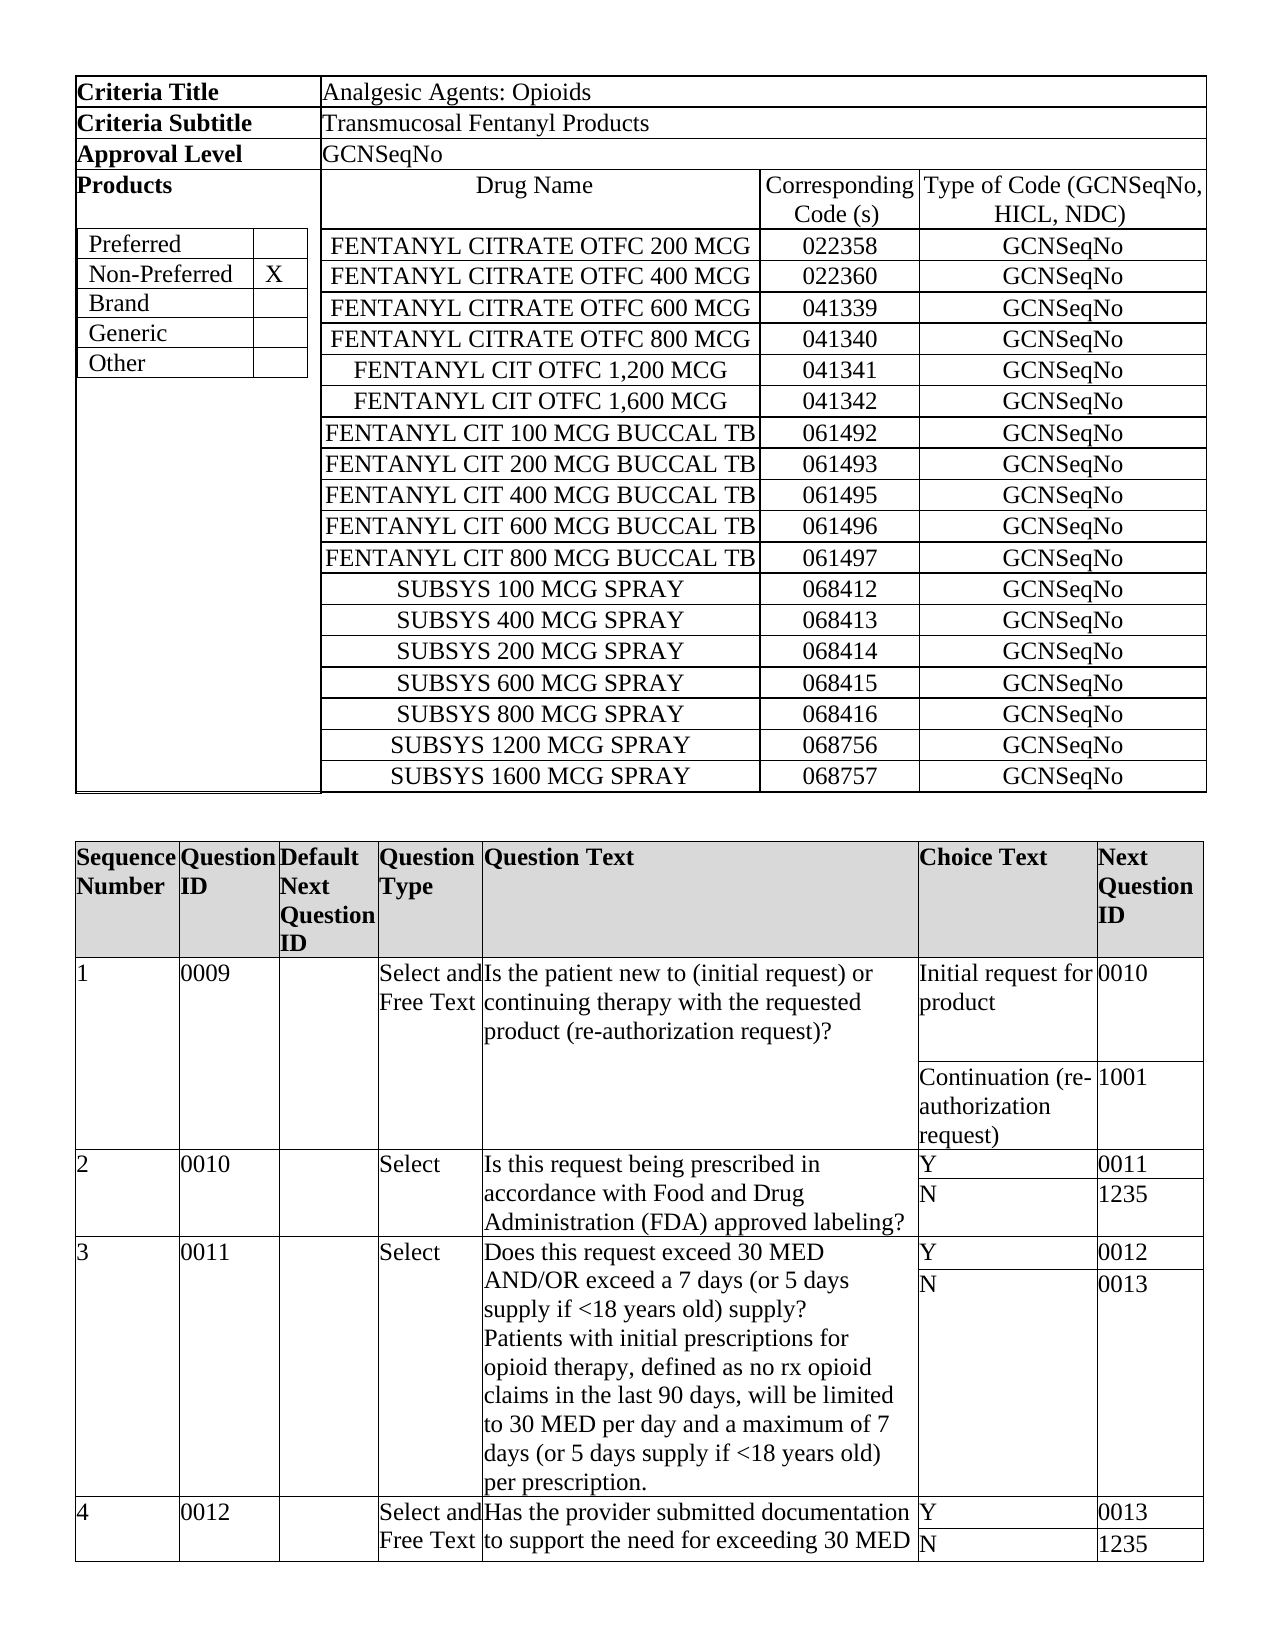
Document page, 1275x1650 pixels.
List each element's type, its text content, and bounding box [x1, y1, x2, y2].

table_cell Select and Free Text [379, 958, 482, 1148]
table_cell 1 [76, 958, 179, 1148]
table_cell 041342 [761, 386, 919, 416]
table_cell 068415 [761, 668, 919, 697]
table_cell 0009 [180, 958, 279, 1148]
table_cell GCNSeqNo [920, 636, 1206, 666]
table_cell SUBSYS 400 MCG SPRAY [322, 605, 759, 635]
table_cell 068414 [761, 636, 919, 666]
table_cell 0013 [1098, 1270, 1203, 1496]
table_cell SUBSYS 200 MCG SPRAY [322, 636, 759, 666]
table_cell 1235 [1098, 1179, 1203, 1236]
table_cell 4 [76, 1497, 179, 1561]
table_cell FENTANYL CIT 200 MCG BUCCAL TB [322, 449, 759, 478]
table_cell 022360 [761, 261, 919, 291]
table_cell Criteria Subtitle [77, 108, 320, 137]
table_cell 068756 [761, 730, 919, 760]
table_cell 068413 [761, 605, 919, 635]
table_cell GCNSeqNo [920, 761, 1206, 791]
table_cell 3 [76, 1237, 179, 1496]
table_cell Select [379, 1150, 482, 1236]
table_cell Y [919, 1497, 1097, 1528]
table_cell GCNSeqNo [920, 449, 1206, 478]
table_cell 041339 [761, 293, 919, 322]
table_cell 1235 [1098, 1529, 1203, 1561]
table_cell SUBSYS 800 MCG SPRAY [322, 699, 759, 728]
table_cell Has the provider submitted documentation to support the need for exceeding 30 MED per day and/or a maximum of 7 days (or 5 days supply if <18 years old) per prescription? If yes, please submit documentation. [483, 1497, 918, 1561]
table_cell 0013 [1098, 1497, 1203, 1528]
table_cell GCNSeqNo [920, 355, 1206, 385]
table_header Default Next Question ID [280, 842, 378, 957]
table_cell 0010 [180, 1150, 279, 1236]
table_cell 2 [76, 1150, 179, 1236]
table_cell 0012 [180, 1497, 279, 1561]
table_cell Select [379, 1237, 482, 1496]
table_cell Products [77, 170, 320, 791]
table_cell 061492 [761, 418, 919, 447]
table_header Criteria Title [77, 77, 320, 106]
table_cell GCNSeqNo [920, 668, 1206, 697]
table_cell Is the patient new to (initial request) or continuing therapy with the requested product (re-authorization request)? [483, 958, 918, 1148]
table_cell FENTANYL CIT 100 MCG BUCCAL TB [322, 418, 759, 447]
table_cell FENTANYL CIT OTFC 1,200 MCG [322, 355, 759, 385]
table_cell SUBSYS 100 MCG SPRAY [322, 574, 759, 603]
table_cell Continuation (re-authorization request) [919, 1062, 1097, 1148]
table_cell GCNSeqNo [920, 730, 1206, 760]
table_cell Does this request exceed 30 MED AND/OR exceed a 7 days (or 5 days supply if <18 years old) supply? Patients with initial prescriptions for opioid therapy, defined as no rx opioid claims in the last 90 days, will be limited to 30 MED per day and a maximum of 7 days (or 5 days supply if <18 years old) per prescription. [483, 1237, 918, 1496]
table_cell [280, 958, 378, 1148]
table_cell 0010 [1098, 958, 1203, 1061]
table_cell 1001 [1098, 1062, 1203, 1148]
table_header Analgesic Agents: Opioids [322, 77, 1206, 106]
table_cell Drug Name [322, 170, 759, 228]
table_cell GCNSeqNo [920, 699, 1206, 728]
table_cell Y [919, 1237, 1097, 1268]
table_cell 061497 [761, 543, 919, 572]
table_cell GCNSeqNo [920, 511, 1206, 541]
table_cell 041341 [761, 355, 919, 385]
table_cell N [919, 1179, 1097, 1236]
table_cell N [919, 1529, 1097, 1561]
table_cell Y [919, 1150, 1097, 1178]
table_cell GCNSeqNo [920, 543, 1206, 572]
table_cell 061496 [761, 511, 919, 541]
table_cell 022358 [761, 230, 919, 260]
table_header Question Type [379, 842, 482, 957]
table_header Question Text [483, 842, 918, 957]
table_cell Approval Level [77, 139, 320, 169]
table_cell FENTANYL CIT 400 MCG BUCCAL TB [322, 480, 759, 510]
table_cell GCNSeqNo [920, 605, 1206, 635]
table_header Sequence Number [76, 842, 179, 957]
table_cell 068416 [761, 699, 919, 728]
table_cell Transmucosal Fentanyl Products [322, 108, 1206, 137]
table_cell 061493 [761, 449, 919, 478]
table_cell SUBSYS 1200 MCG SPRAY [322, 730, 759, 760]
table_cell FENTANYL CIT 800 MCG BUCCAL TB [322, 543, 759, 572]
table_cell FENTANYL CIT 600 MCG BUCCAL TB [322, 511, 759, 541]
table_cell SUBSYS 1600 MCG SPRAY [322, 761, 759, 791]
table_cell Initial request for product [919, 958, 1097, 1061]
table_cell GCNSeqNo [920, 324, 1206, 353]
table_cell FENTANYL CITRATE OTFC 400 MCG [322, 261, 759, 291]
table_cell 061495 [761, 480, 919, 510]
table_cell Corresponding Code (s) [761, 170, 919, 228]
table_cell GCNSeqNo [920, 230, 1206, 260]
table_cell SUBSYS 600 MCG SPRAY [322, 668, 759, 697]
table_cell [280, 1237, 378, 1496]
table_cell Type of Code (GCNSeqNo, HICL, NDC) [920, 170, 1206, 228]
table_cell N [919, 1270, 1097, 1496]
table_cell Is this request being prescribed in accordance with Food and Drug Administration (FDA) approved labeling? [483, 1150, 918, 1236]
table_cell GCNSeqNo [322, 139, 1206, 169]
table_cell FENTANYL CIT OTFC 1,600 MCG [322, 386, 759, 416]
table_cell [280, 1150, 378, 1236]
table_cell GCNSeqNo [920, 480, 1206, 510]
table_cell 068757 [761, 761, 919, 791]
table_cell GCNSeqNo [920, 574, 1206, 603]
table_cell 0012 [1098, 1237, 1203, 1268]
table_cell GCNSeqNo [920, 418, 1206, 447]
table_header Choice Text [919, 842, 1097, 957]
table_cell GCNSeqNo [920, 261, 1206, 291]
table_cell FENTANYL CITRATE OTFC 200 MCG [322, 230, 759, 260]
table_cell GCNSeqNo [920, 386, 1206, 416]
table_cell 0011 [180, 1237, 279, 1496]
table_cell 068412 [761, 574, 919, 603]
table_cell GCNSeqNo [920, 293, 1206, 322]
table_cell 0011 [1098, 1150, 1203, 1178]
table_cell [280, 1497, 378, 1561]
table_header Question ID [180, 842, 279, 957]
table_header Next Question ID [1098, 842, 1203, 957]
table_cell 041340 [761, 324, 919, 353]
table_cell FENTANYL CITRATE OTFC 800 MCG [322, 324, 759, 353]
table_cell FENTANYL CITRATE OTFC 600 MCG [322, 293, 759, 322]
table_cell Select and Free Text [379, 1497, 482, 1561]
